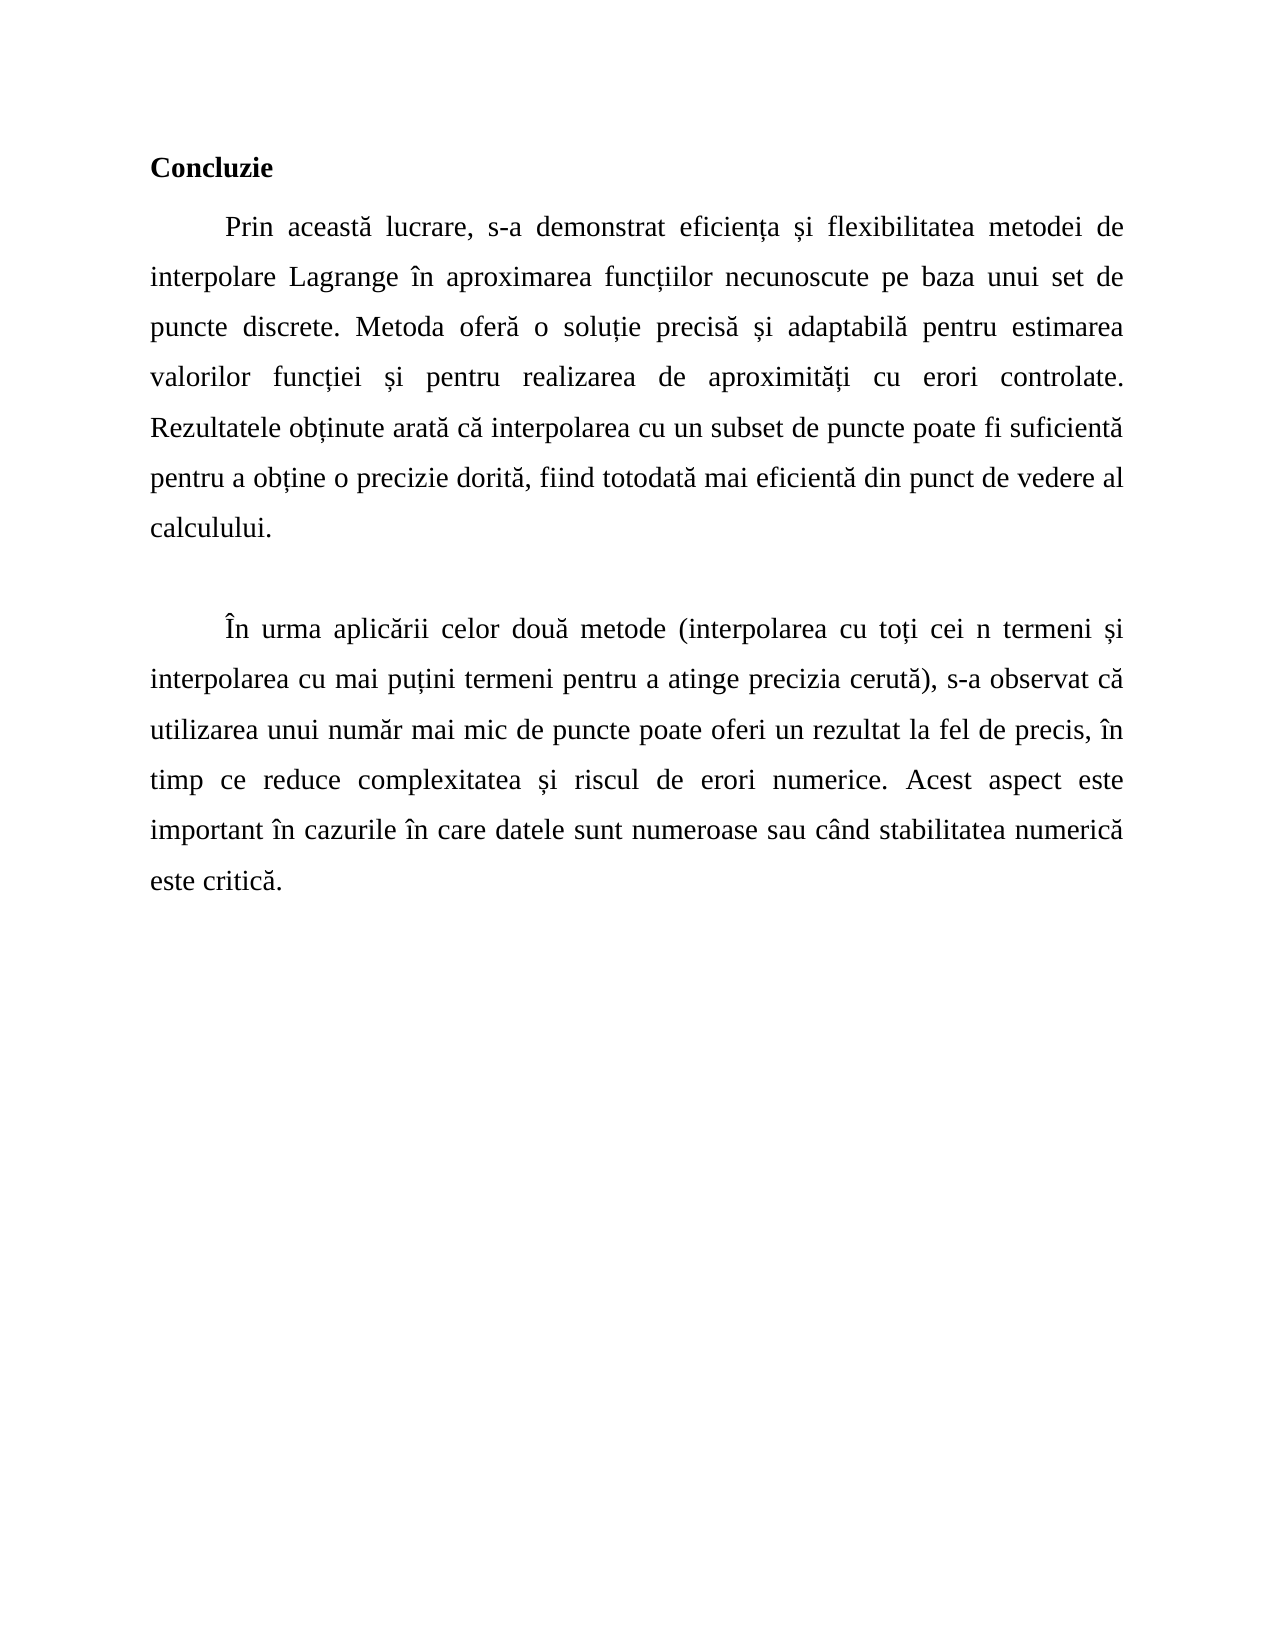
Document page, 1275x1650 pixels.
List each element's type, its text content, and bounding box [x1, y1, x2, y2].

text În urma aplicării celor două metode (interpolarea cu toți cei n termeni și interpolarea cu mai puțini termeni pentru a atinge precizia cerută), s-a observat că utilizarea unui număr mai mic de puncte poate oferi un rezultat la fel de precis, în timp ce reduce complexitatea și riscul de erori numerice. Acest aspect este important în cazurile în care datele sunt numeroase sau când stabilitatea numerică este critică. [150, 611, 1125, 896]
subtitle Concluzie [150, 150, 1125, 183]
text Prin această lucrare, s-a demonstrat eficiența și flexibilitatea metodei de interpolare Lagrange în aproximarea funcțiilor necunoscute pe baza unui set de puncte discrete. Metoda oferă o soluție precisă și adaptabilă pentru estimarea valorilor funcției și pentru realizarea de aproximități cu erori controlate. Rezultatele obținute arată că interpolarea cu un subset de puncte poate fi suficientă pentru a obține o precizie dorită, fiind totodată mai eficientă din punct de vedere al calculului. [150, 209, 1125, 544]
